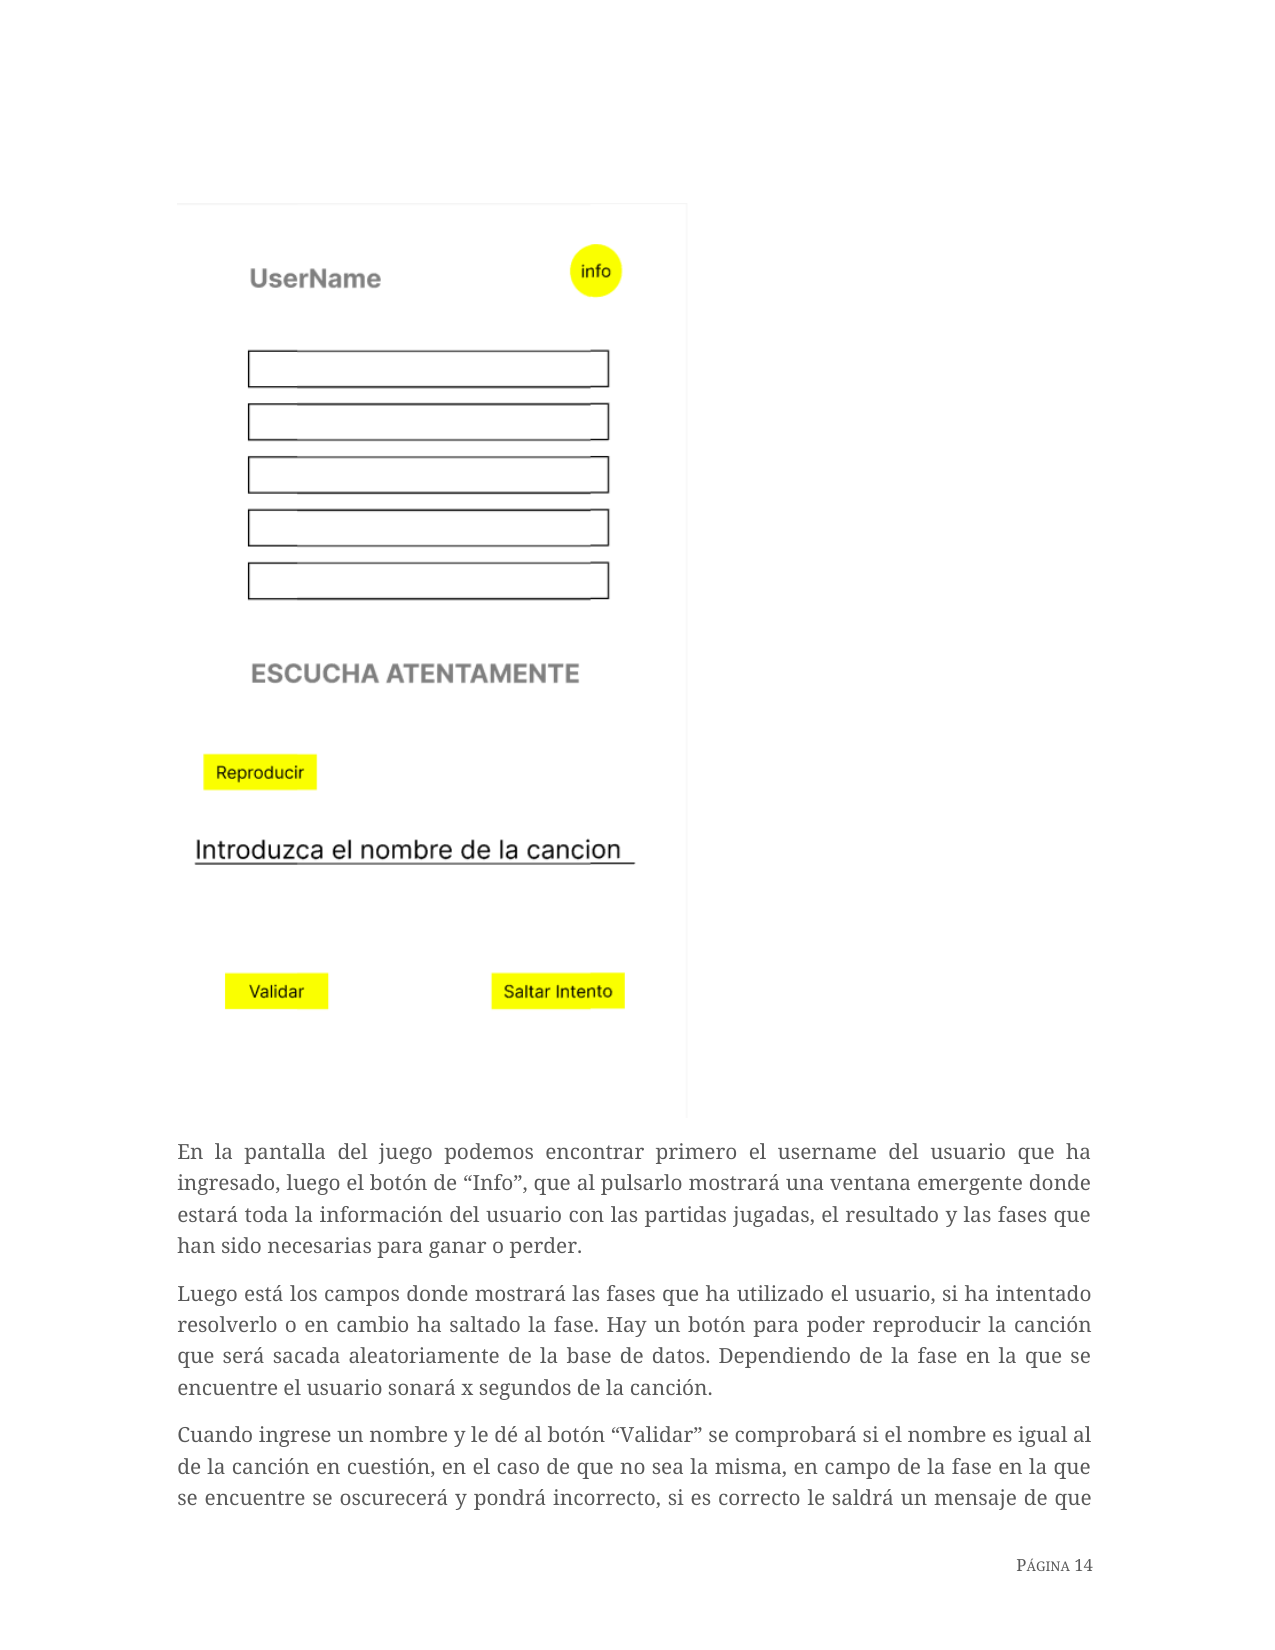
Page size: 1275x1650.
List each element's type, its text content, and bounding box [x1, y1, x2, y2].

text En la pantalla del juego podemos encontrar primero el username del usuario que ha ingresado, luego el botón de “Info”, que al pulsarlo mostrará una ventana emergente donde estará toda la información del usuario con las partidas jugadas, el resultado y las fases que han sido necesarias para ganar o perder. [177, 1137, 1093, 1259]
text Luego está los campos donde mostrará las fases que ha utilizado el usuario, si ha intentado resolverlo o en cambio ha saltado la fase. Hay un botón para poder reproducir la canción que será sacada aleatoriamente de la base de datos. Dependiendo de la fase en la que se encuentre el usuario sonará x segundos de la canción. [177, 1279, 1093, 1401]
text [177, 1421, 1093, 1511]
picture [177, 203, 688, 1118]
